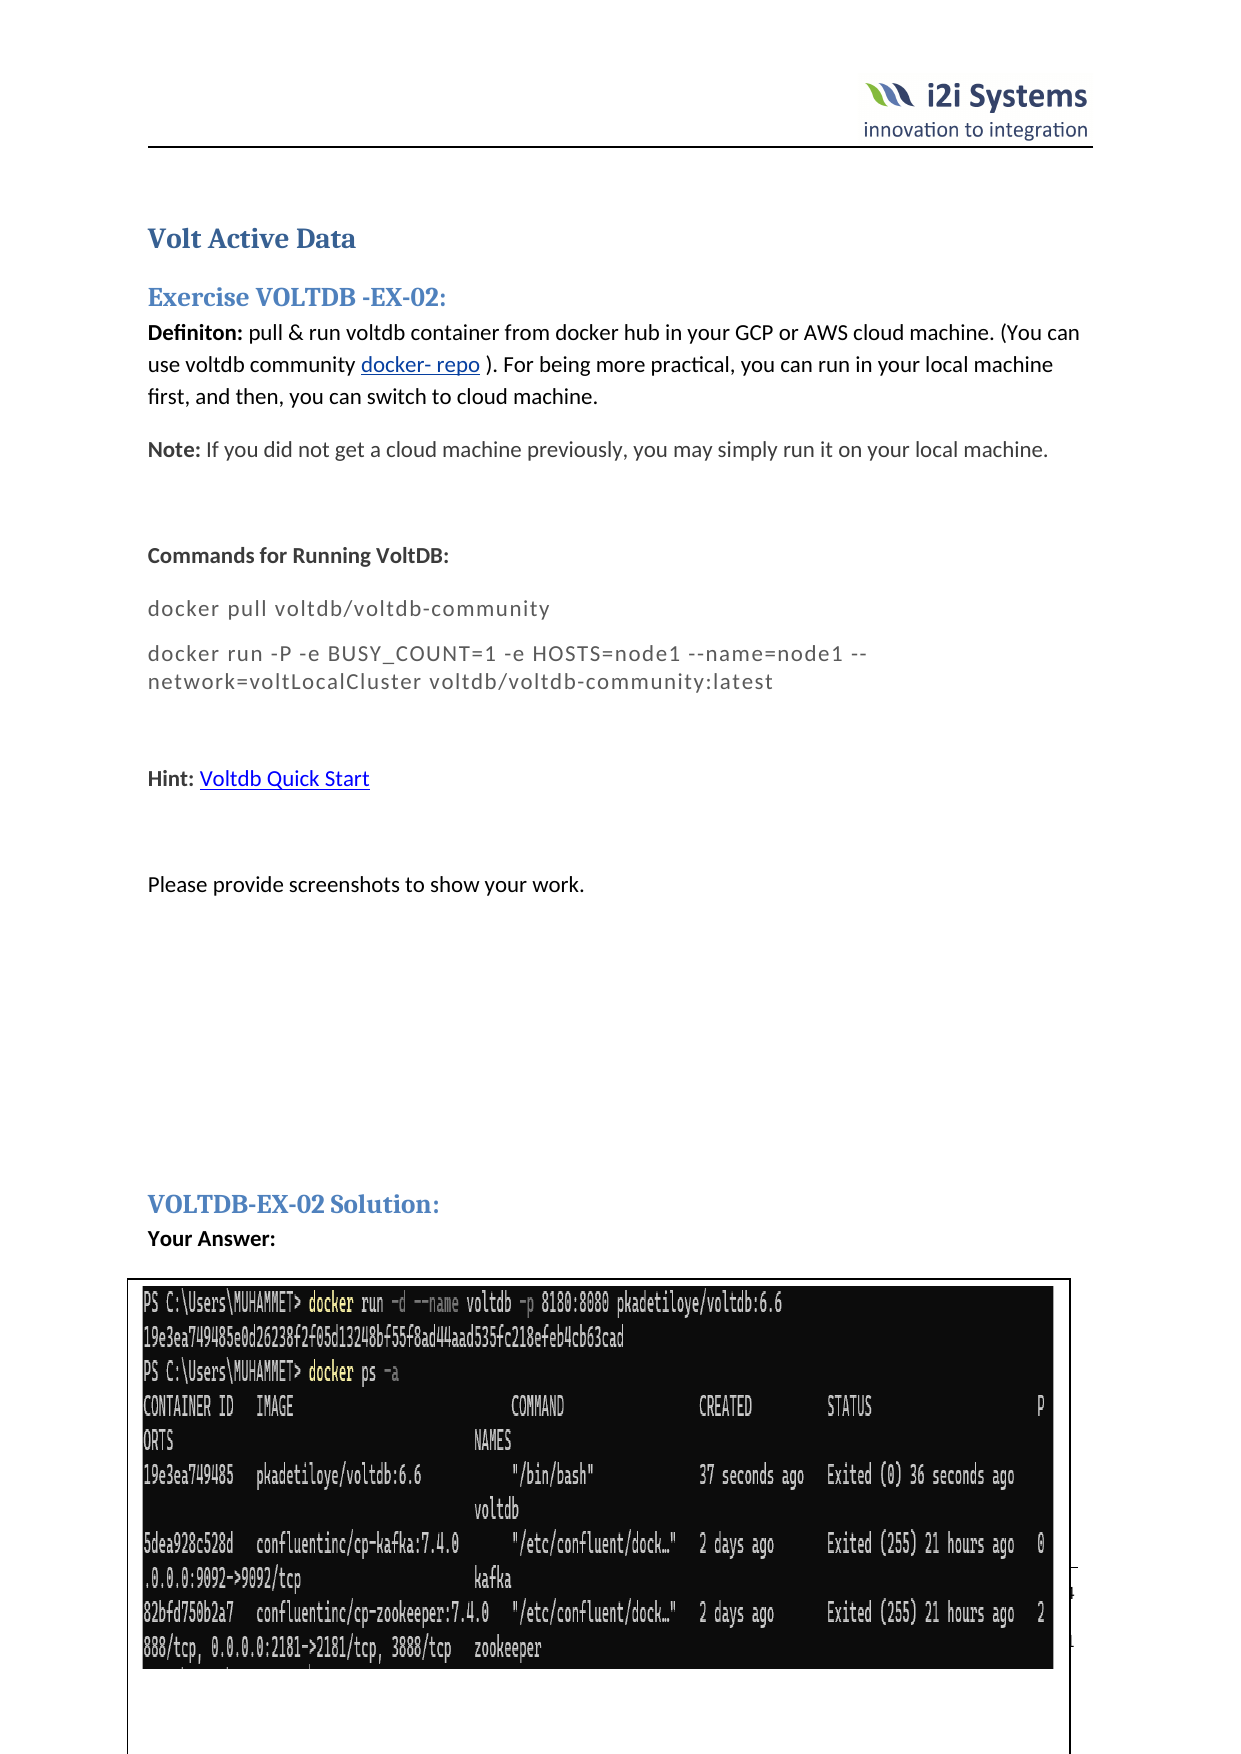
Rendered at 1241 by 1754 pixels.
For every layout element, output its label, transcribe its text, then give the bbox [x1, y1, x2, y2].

text Definiton: pull & run voltdb container from docker hub in your GCP or AWS cloud machine. (You can use voltdb community docker- repo ). For being more practical, you can run in your local machine first, and then, you can switch to cloud machine. [148, 318, 1093, 410]
text Hint: Voltdb Quick Start [148, 764, 1093, 792]
picture [857, 73, 1094, 145]
subtitle docker pull voltdb/voltdb-community [148, 594, 1093, 622]
text Note: If you did not get a cloud machine previously, you may simply run it on your local machine. [148, 435, 1093, 463]
picture [142, 1286, 1054, 1669]
subtitle docker run -P -e BUSY_COUNT=1 -e HOSTS=node1 --name=node1 --network=voltLocalCluster voltdb/voltdb-community:latest [148, 639, 1093, 695]
subtitle Exercise VOLTDB -EX-02: [148, 282, 1093, 313]
text Your Answer: [148, 1224, 1093, 1252]
subtitle VOLTDB-EX-02 Solution: [148, 1189, 1093, 1220]
text Please provide screenshots to show your work. [148, 871, 1093, 898]
text Commands for Running VoltDB: [148, 541, 1093, 569]
subtitle Volt Active Data [148, 222, 1093, 256]
